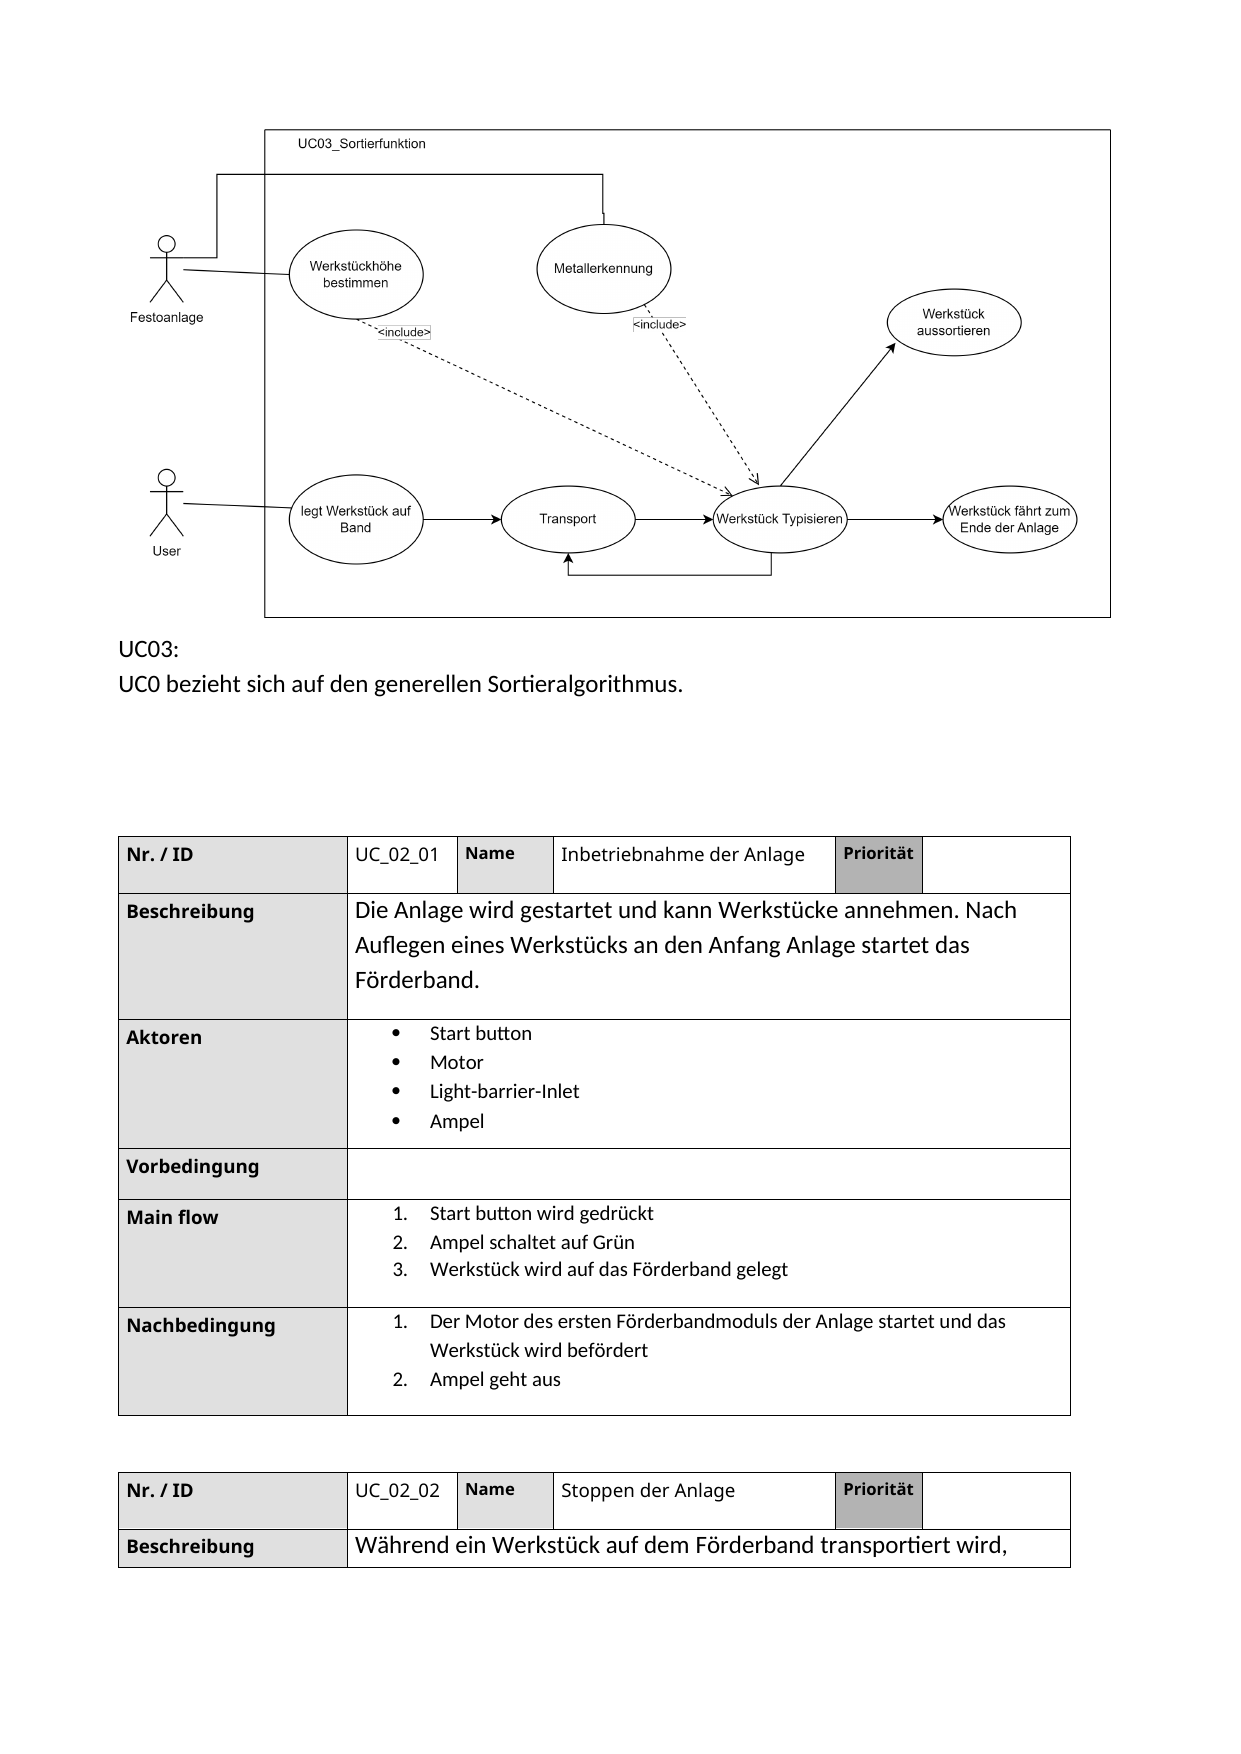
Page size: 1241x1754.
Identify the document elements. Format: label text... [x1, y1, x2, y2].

table_header Stoppen der Anlage [554, 1473, 835, 1528]
table_header UC_02_02 [348, 1473, 457, 1528]
table_cell Beschreibung [119, 894, 347, 1019]
table_header [923, 837, 1070, 893]
table_cell Während ein Werkstück auf dem Förderband transportiert wird, kann der Motor jederzeit gestoppt werden. [348, 1530, 1070, 1567]
table_cell Nachbedingung [119, 1308, 347, 1415]
table_header Name [458, 1473, 553, 1528]
table_cell Start button wird gedrückt Ampel schaltet auf Grün Werkstück wird auf das Förderband gelegt [348, 1200, 1070, 1307]
table_cell Start button Motor Light-barrier-Inlet Ampel [348, 1020, 1070, 1148]
table_cell [348, 1149, 1070, 1199]
table_header Inbetriebnahme der Anlage [554, 837, 835, 893]
table_header Nr. / ID [119, 837, 347, 893]
table_cell Beschreibung [119, 1530, 347, 1567]
table_header Priorität [836, 1473, 922, 1528]
table_header Nr. / ID [119, 1473, 347, 1528]
table_header Priorität [836, 837, 922, 893]
table_cell Der Motor des ersten Förderbandmoduls der Anlage startet und das Werkstück wird befördert Ampel geht aus [348, 1308, 1070, 1415]
table_header UC_02_01 [348, 837, 457, 893]
text UC02: UC02 beschränkt sich auf das Handling der Buttons. Je nach Button sollte sich die Festo anders verhalten.UC03: UC0 bezieht sich auf den generellen Sortieralgorithmus. [118, 629, 1122, 699]
table_cell Main flow [119, 1200, 347, 1307]
table_cell Vorbedingung [119, 1149, 347, 1199]
table_cell Aktoren [119, 1020, 347, 1148]
table_cell Die Anlage wird gestartet und kann Werkstücke annehmen. Nach Auflegen eines Werkstücks an den Anfang Anlage startet das Förderband. [348, 894, 1070, 1019]
picture [118, 118, 1122, 629]
table_header Name [458, 837, 553, 893]
table_header [923, 1473, 1070, 1528]
